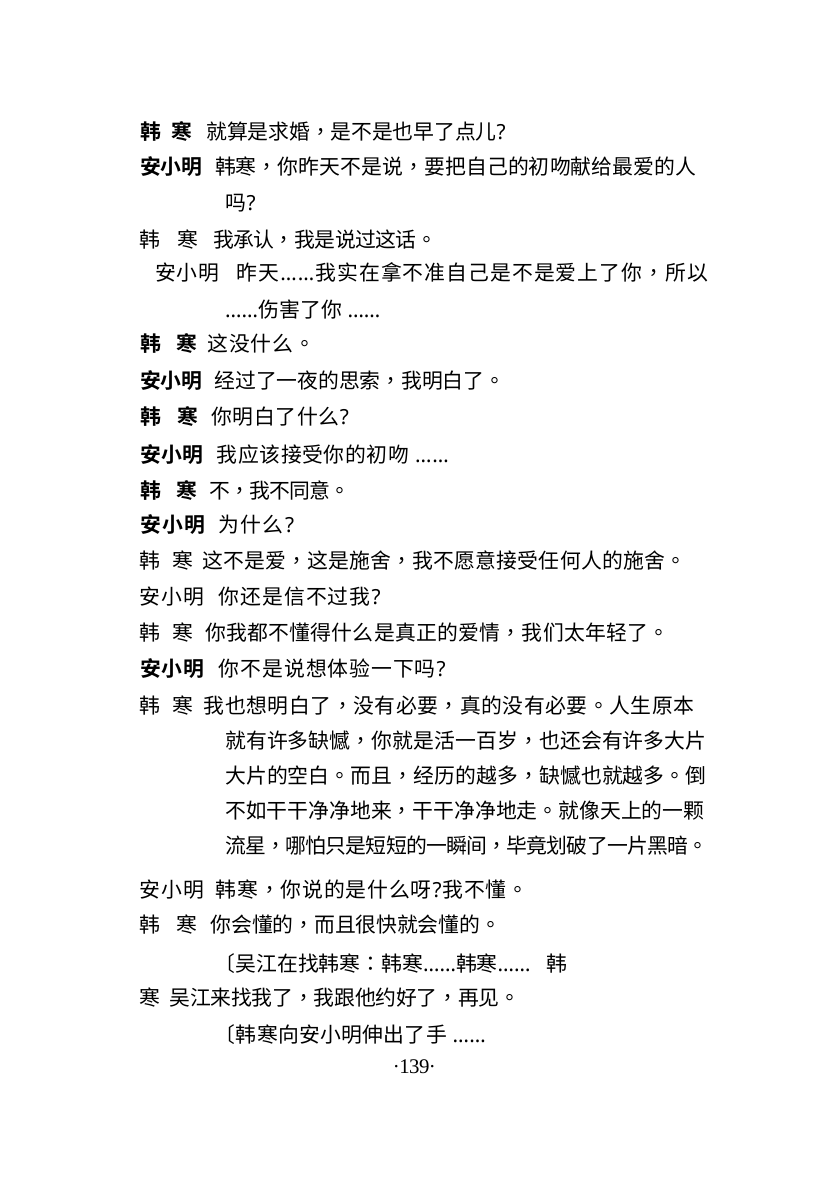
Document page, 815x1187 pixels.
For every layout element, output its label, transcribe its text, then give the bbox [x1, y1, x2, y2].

text 安小明 经过了一夜的思索，我明白了。 韩 寒 你明白了什么? [140, 366, 511, 431]
text 韩 寒 你我都不懂得什么是真正的爱情，我们太年轻了。 安小明 你不是说想体验一下吗? [139, 618, 690, 683]
text 韩 寒 就算是求婚，是不是也早了点儿? [140, 119, 710, 144]
text 韩 寒 不，我不同意。 安小明 为什么? [140, 476, 364, 539]
text 安小明 我应该接受你的初吻 …… [140, 441, 710, 467]
text 〔吴江在找韩寒：韩寒……韩寒…… 韩 寒 吴江来找我了，我跟他约好了，再见。 [139, 949, 572, 1011]
text 安小明 韩寒，你说的是什么呀?我不懂。 韩 寒 你会懂的，而且很快就会懂的。 [139, 875, 536, 938]
text 韩 寒 这不是爱，这是施舍，我不愿意接受任何人的施舍。 安小明 你还是信不过我? [139, 546, 701, 610]
text 〔韩寒向安小明伸出了手 …… [214, 1022, 710, 1048]
text 安小明 韩寒，你昨天不是说，要把自己的初吻献给最爱的人 吗? [140, 152, 702, 216]
text 韩 寒 我承认，我是说过这话。 [139, 227, 710, 253]
text 韩 寒 我也想明白了，没有必要，真的没有必要。人生原本 就有许多缺憾，你就是活一百岁，也还会有许多大片 大片的空白。而且，经历的越多，缺憾也就越多。倒 不如干干净净地来，干干净净地走。就像天上的一颗 流星，哪怕只是短短的一瞬间，毕竟划破了一片黑暗。 [139, 691, 710, 859]
text 安小明 昨天……我实在拿不准自己是不是爱上了你，所以 [122, 259, 708, 286]
text ……伤害了你 …… 韩 寒 这没什么。 [140, 296, 396, 358]
